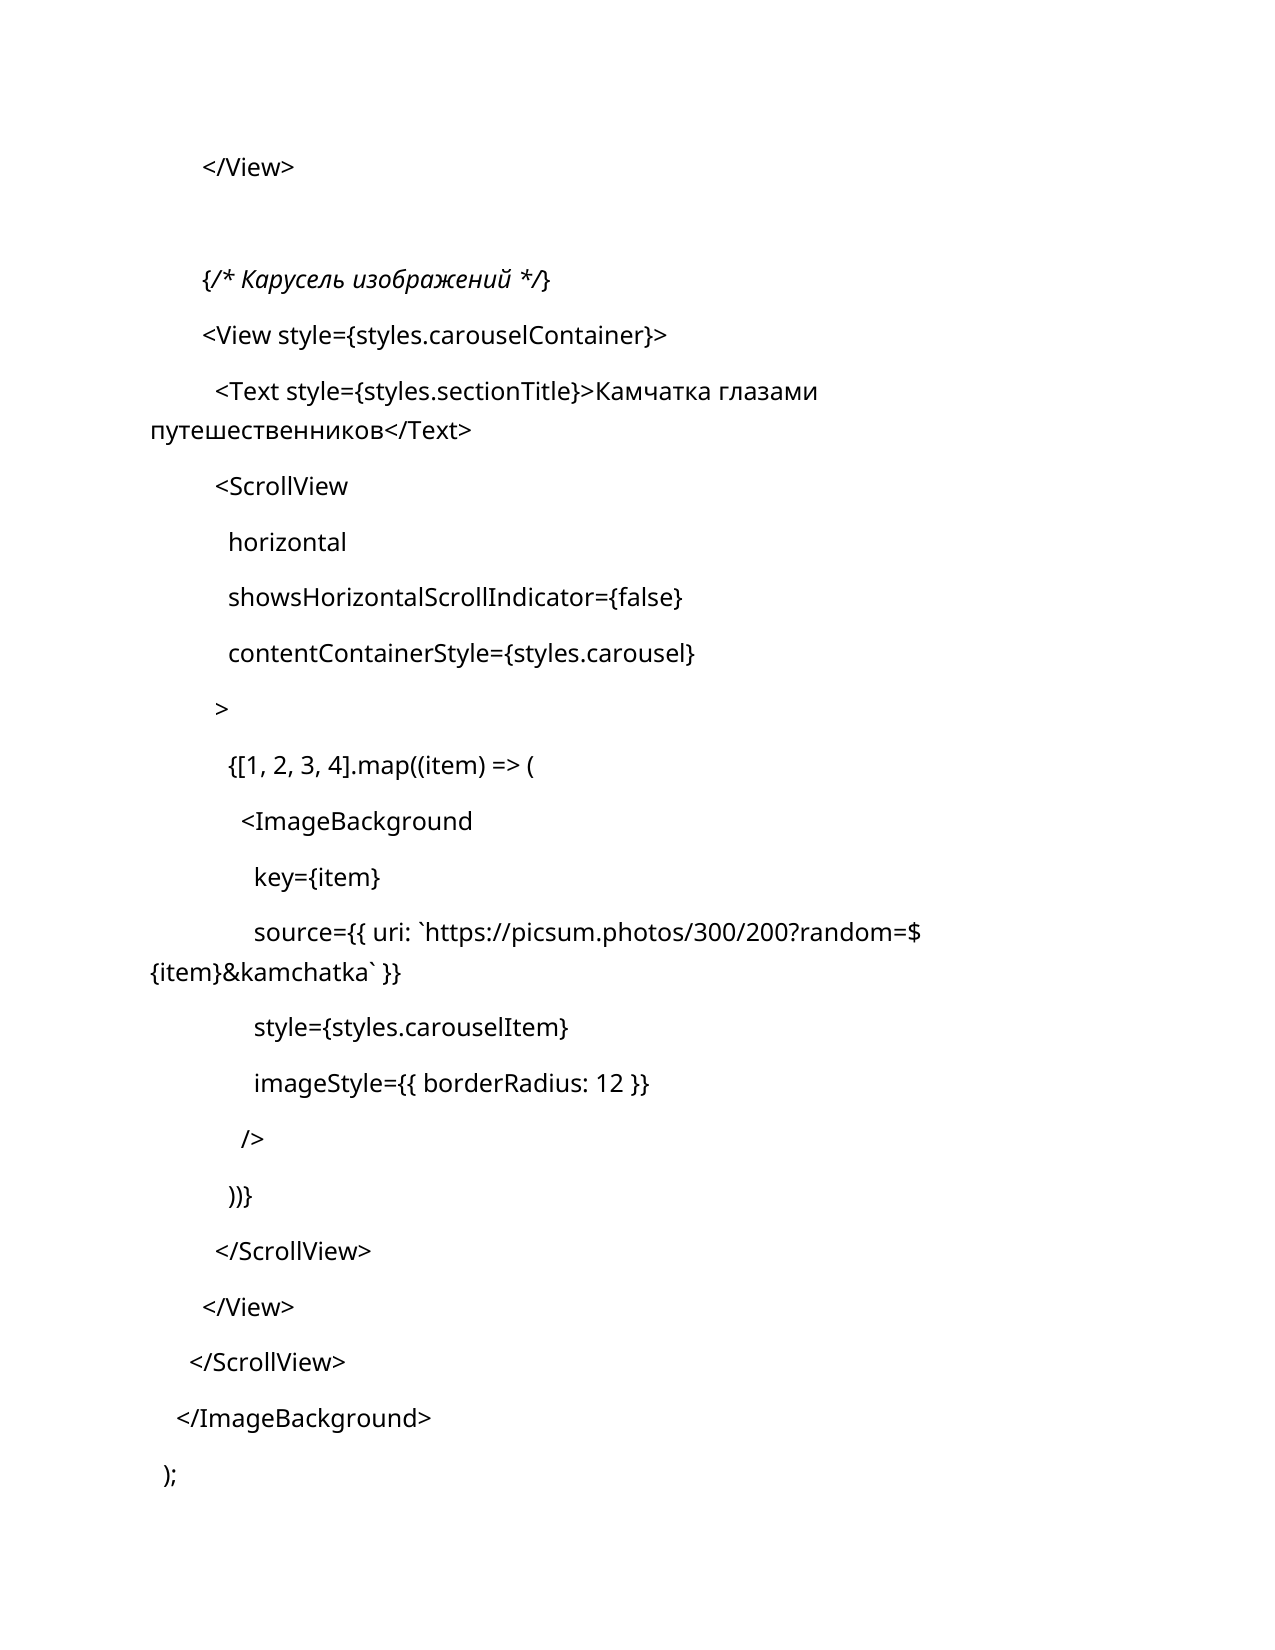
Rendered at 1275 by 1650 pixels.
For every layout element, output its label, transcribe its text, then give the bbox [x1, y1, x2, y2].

text {/* Карусель изображений */} [150, 262, 1125, 296]
text horizontal [150, 524, 1125, 558]
text </View> [150, 150, 1125, 184]
text </ImageBackground> [150, 1401, 1125, 1435]
text </ScrollView> [150, 1233, 1125, 1267]
text showsHorizontalScrollIndicator={false} [150, 580, 1125, 614]
text ); [150, 1457, 1125, 1491]
text > [150, 692, 1125, 726]
text contentContainerStyle={styles.carousel} [150, 636, 1125, 670]
text </ScrollView> [150, 1345, 1125, 1379]
text imageStyle={{ borderRadius: 12 }} [150, 1066, 1125, 1100]
text </View> [150, 1289, 1125, 1323]
text {[1, 2, 3, 4].map((item) => ( [150, 747, 1125, 782]
text key={item} [150, 859, 1125, 893]
text source={{ uri: `https://picsum.photos/300/200?random=${item}&kamchatka` }} [150, 915, 1125, 988]
text /> [150, 1122, 1125, 1156]
text <ScrollView [150, 468, 1125, 502]
text style={styles.carouselItem} [150, 1010, 1125, 1044]
text <View style={styles.carouselContainer}> [150, 317, 1125, 352]
text <Text style={styles.sectionTitle}>Камчатка глазами путешественников</Text> [150, 373, 1125, 447]
text ))} [150, 1177, 1125, 1212]
text <ImageBackground [150, 803, 1125, 837]
